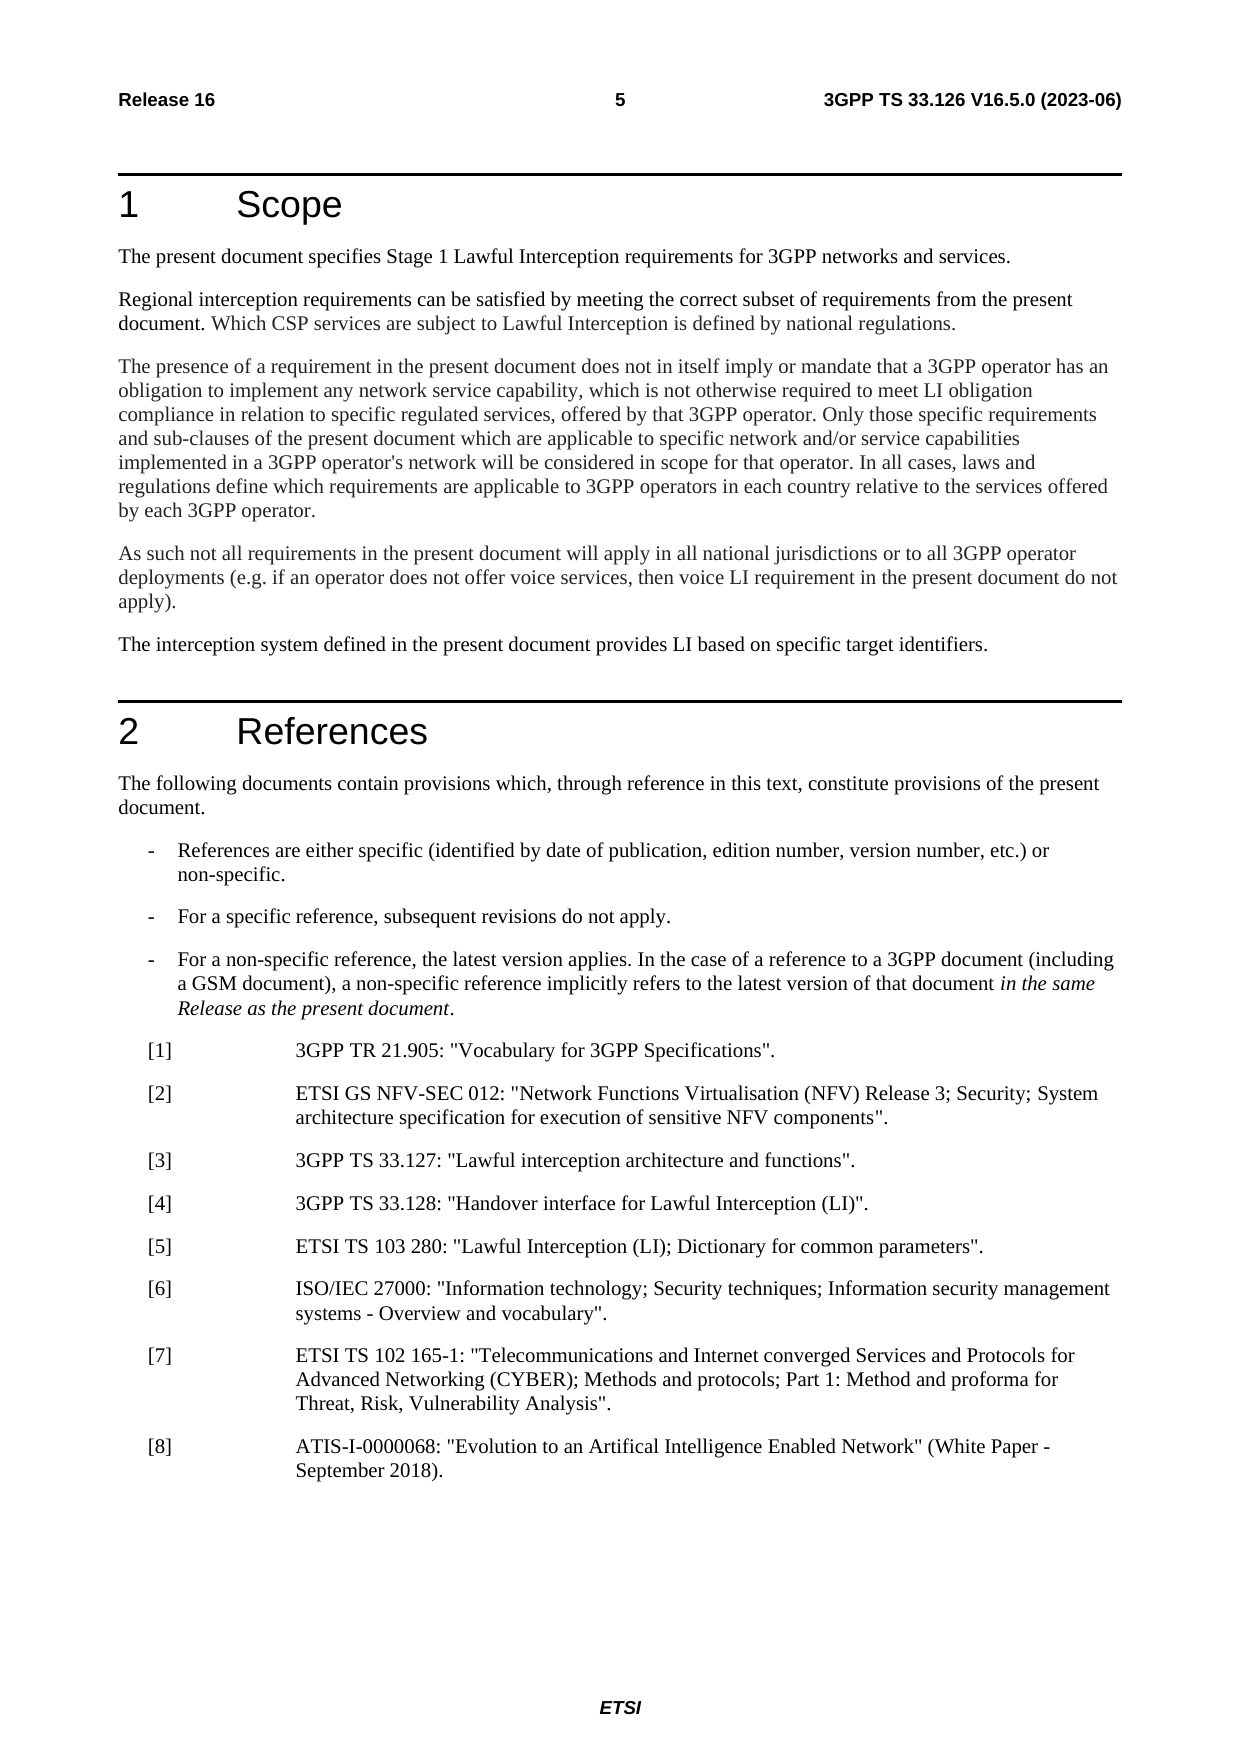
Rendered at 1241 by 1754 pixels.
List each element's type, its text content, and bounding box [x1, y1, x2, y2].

text The present document specifies Stage 1 Lawful Interception requirements for 3GPP networks and services. [118, 244, 1122, 268]
text [8] ATIS-I-0000068: "Evolution to an Artifical Intelligence Enabled Network" (White Paper - September 2018). [148, 1434, 1122, 1482]
text The interception system defined in the present document provides LI based on specific target identifiers. [118, 632, 1122, 656]
text [2] ETSI GS NFV-SEC 012: "Network Functions Virtualisation (NFV) Release 3; Security; System architecture specification for execution of sensitive NFV components". [148, 1081, 1122, 1129]
text Regional interception requirements can be satisfied by meeting the correct subset of requirements from the present document. Which CSP services are subject to Lawful Interception is defined by national regulations. [118, 287, 1122, 335]
text [6] ISO/IEC 27000: "Information technology; Security techniques; Information security management systems - Overview and vocabulary". [148, 1276, 1122, 1324]
text [1] 3GPP TR 21.905: "Vocabulary for 3GPP Specifications". [148, 1038, 1122, 1062]
text The following documents contain provisions which, through reference in this text, constitute provisions of the present document. [118, 771, 1122, 819]
subtitle 1 Scope [118, 176, 1122, 225]
text - For a non-specific reference, the latest version applies. In the case of a reference to a 3GPP document (including a GSM document), a non-specific reference implicitly refers to the latest version of that document in the same Release as the present document. [148, 947, 1122, 1019]
subtitle 2 References [118, 703, 1122, 752]
text [3] 3GPP TS 33.127: "Lawful interception architecture and functions". [148, 1148, 1122, 1172]
text - References are either specific (identified by date of publication, edition number, version number, etc.) or non-specific. [148, 838, 1122, 886]
text [4] 3GPP TS 33.128: "Handover interface for Lawful Interception (LI)". [148, 1191, 1122, 1215]
text [7] ETSI TS 102 165-1: "Telecommunications and Internet converged Services and Protocols for Advanced Networking (CYBER); Methods and protocols; Part 1: Method and proforma for Threat, Risk, Vulnerability Analysis". [148, 1343, 1122, 1415]
text As such not all requirements in the present document will apply in all national jurisdictions or to all 3GPP operator deployments (e.g. if an operator does not offer voice services, then voice LI requirement in the present document do not apply). [118, 541, 1122, 613]
text The presence of a requirement in the present document does not in itself imply or mandate that a 3GPP operator has an obligation to implement any network service capability, which is not otherwise required to meet LI obligation compliance in relation to specific regulated services, offered by that 3GPP operator. Only those specific requirements and sub-clauses of the present document which are applicable to specific network and/or service capabilities implemented in a 3GPP operator's network will be considered in scope for that operator. In all cases, laws and regulations define which requirements are applicable to 3GPP operators in each country relative to the services offered by each 3GPP operator. [118, 353, 1122, 522]
text [5] ETSI TS 103 280: "Lawful Interception (LI); Dictionary for common parameters". [148, 1233, 1122, 1258]
text - For a specific reference, subsequent revisions do not apply. [148, 904, 1122, 928]
